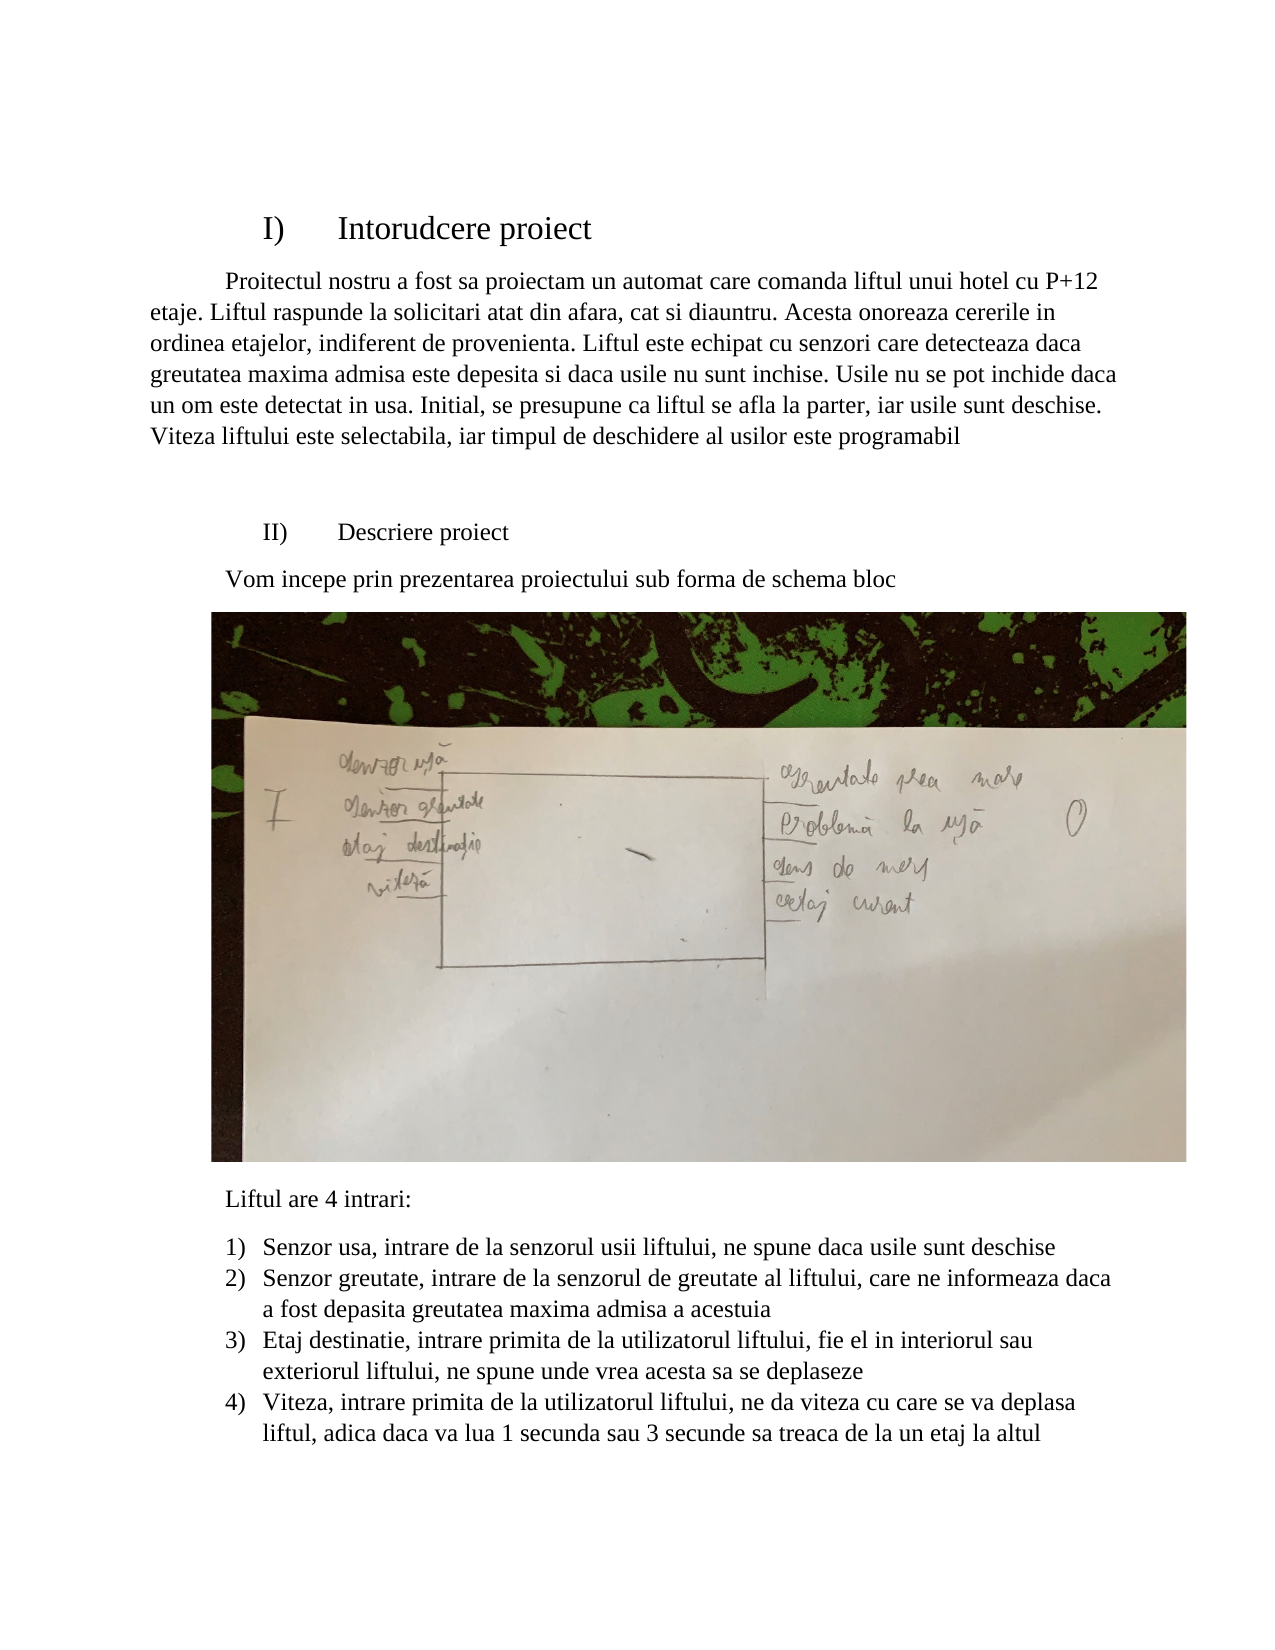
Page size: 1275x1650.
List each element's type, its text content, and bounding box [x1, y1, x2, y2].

list Senzor usa, intrare de la senzorul usii liftului, ne spune daca usile sunt deschise [225, 1232, 1125, 1261]
text Liftul are 4 intrari: [225, 1184, 1125, 1213]
picture [211, 612, 1187, 1162]
text Vom incepe prin prezentarea proiectului sub forma de schema bloc [225, 564, 1125, 593]
list Senzor greutate, intrare de la senzorul de greutate al liftului, care ne informeaza daca a fost depasita greutatea maxima admisa a acestuia [225, 1263, 1125, 1323]
list Viteza, intrare primita de la utilizatorul liftului, ne da viteza cu care se va deplasa liftul, adica daca va lua 1 secunda sau 3 secunde sa treaca de la un etaj la altul [225, 1387, 1125, 1447]
text Proitectul nostru a fost sa proiectam un automat care comanda liftul unui hotel cu P+12 etaje. Liftul raspunde la solicitari atat din afara, cat si diauntru. Acesta onoreaza cererile in ordinea etajelor, indiferent de provenienta. Liftul este echipat cu senzori care detecteaza daca greutatea maxima admisa este depesita si daca usile nu sunt inchise. Usile nu se pot inchide daca un om este detectat in usa. Initial, se presupune ca liftul se afla la parter, iar usile sunt deschise. Viteza liftului este selectabila, iar timpul de deschidere al usilor este programabil [150, 266, 1125, 450]
list Etaj destinatie, intrare primita de la utilizatorul liftului, fie el in interiorul sau exteriorul liftului, ne spune unde vrea acesta sa se deplaseze [225, 1325, 1125, 1385]
list Intorudcere proiect [262, 208, 1125, 246]
list Descriere proiect [262, 517, 1125, 545]
